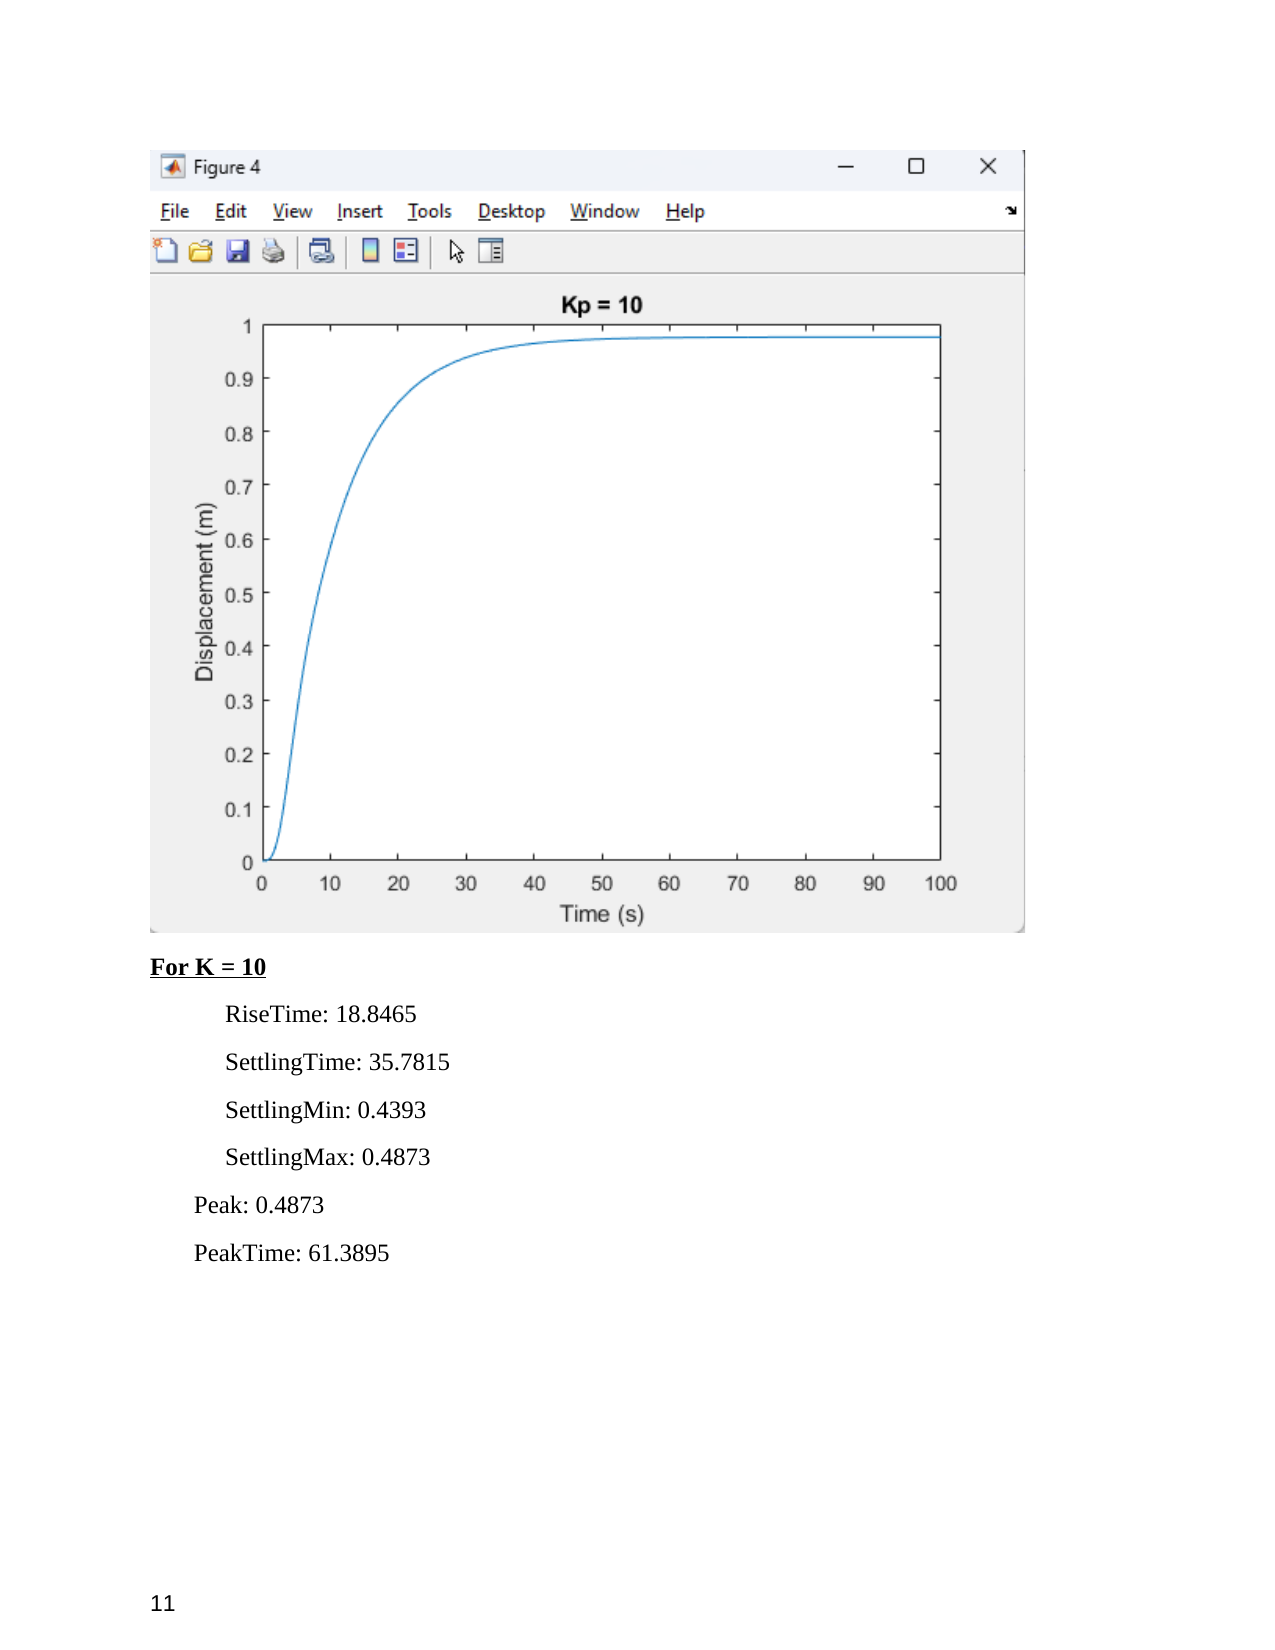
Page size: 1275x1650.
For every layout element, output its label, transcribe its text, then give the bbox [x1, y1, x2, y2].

text SettlingMax: 0.4873 [150, 1142, 1125, 1171]
text For K = 10 [150, 952, 1125, 980]
text SettlingMin: 0.4393 [150, 1095, 1125, 1123]
picture [150, 150, 1025, 933]
text PeakTime: 61.3895 [150, 1238, 1125, 1267]
text RiseTime: 18.8465 [150, 999, 1125, 1028]
text Peak: 0.4873 [150, 1190, 1125, 1219]
text SettlingTime: 35.7815 [150, 1047, 1125, 1076]
